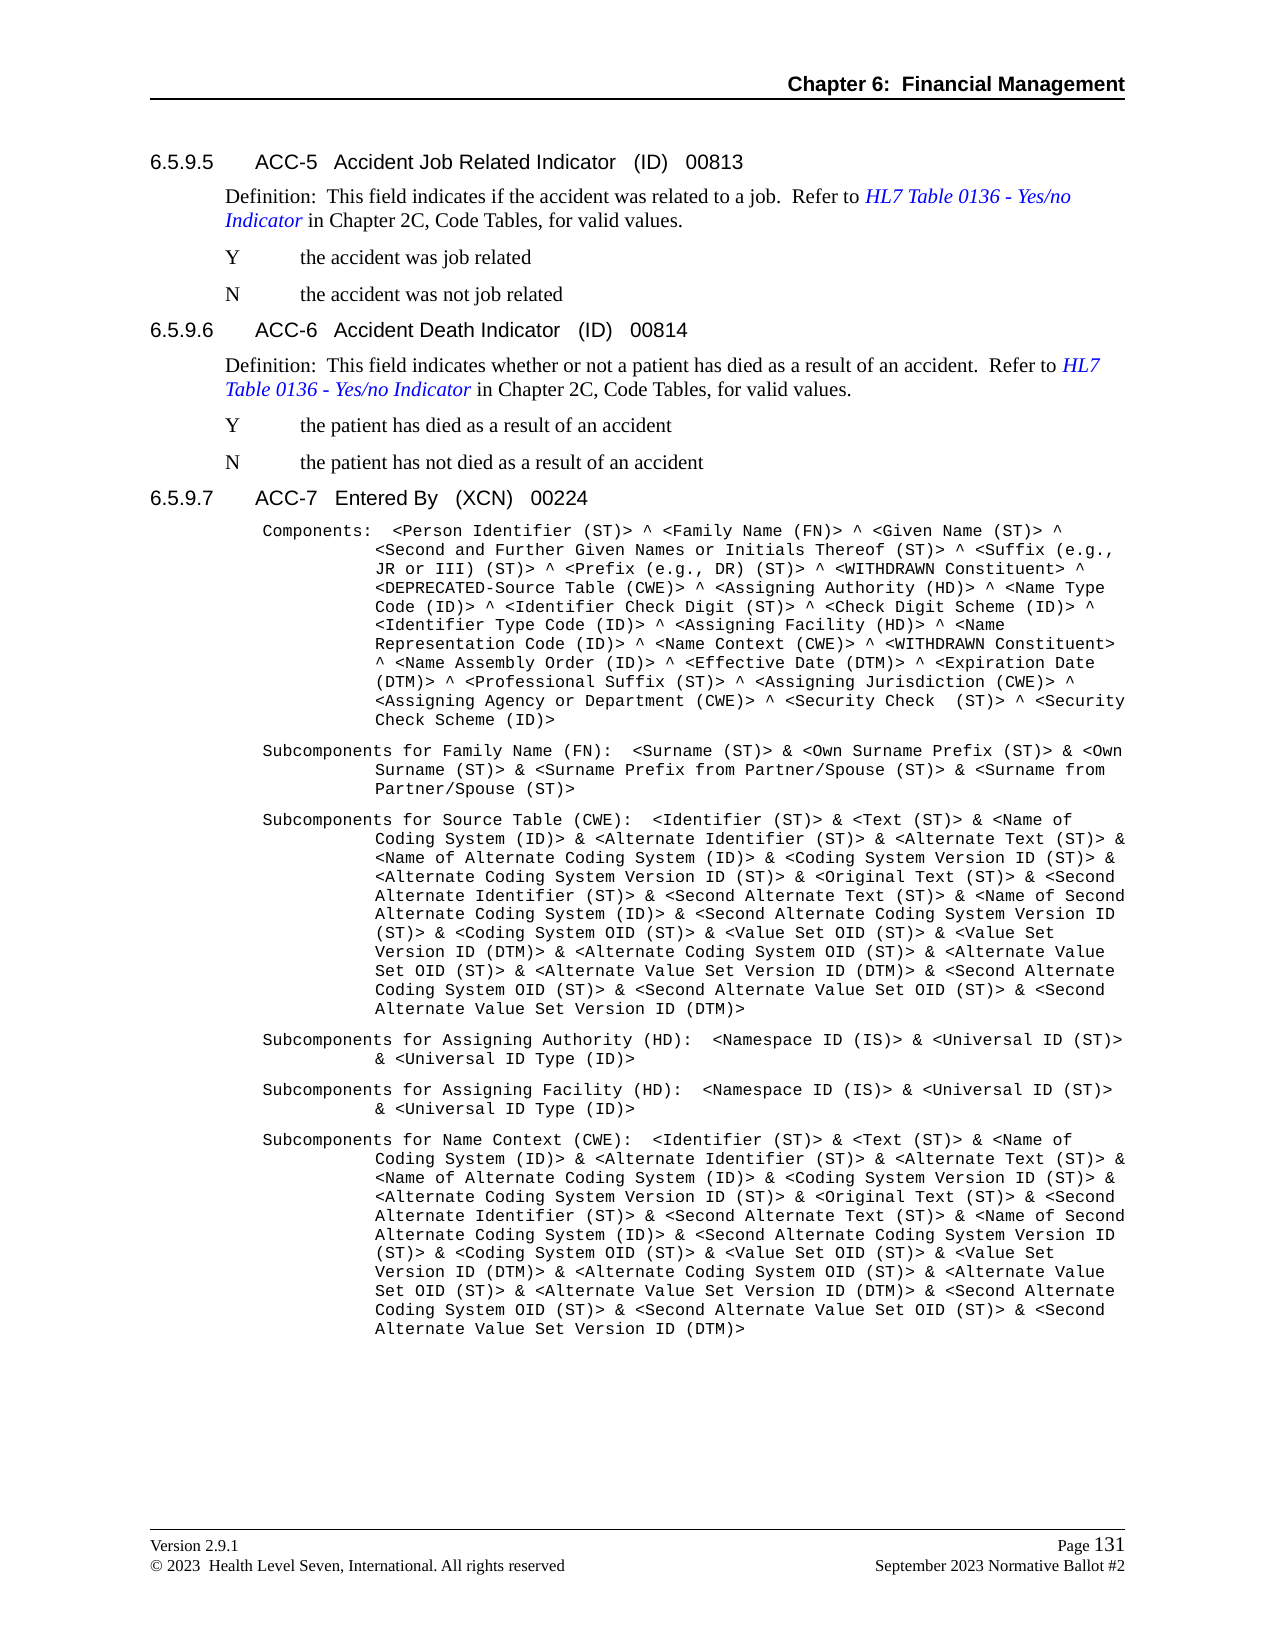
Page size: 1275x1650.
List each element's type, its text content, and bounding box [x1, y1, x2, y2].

list Y the accident was job related [225, 245, 1125, 269]
list Y the patient has died as a result of an accident [225, 413, 1125, 437]
text Components: <Person Identifier (ST)> ^ <Family Name (FN)> ^ <Given Name (ST)> ^ <Second and Further Given Names or Initials Thereof (ST)> ^ <Suffix (e.g., JR or III) (ST)> ^ <Prefix (e.g., DR) (ST)> ^ <WITHDRAWN Constituent> ^ <DEPRECATED-Source Table (CWE)> ^ <Assigning Authority (HD)> ^ <Name Type Code (ID)> ^ <Identifier Check Digit (ST)> ^ <Check Digit Scheme (ID)> ^ <Identifier Type Code (ID)> ^ <Assigning Facility (HD)> ^ <Name Representation Code (ID)> ^ <Name Context (CWE)> ^ <WITHDRAWN Constituent> ^ <Name Assembly Order (ID)> ^ <Effective Date (DTM)> ^ <Expiration Date (DTM)> ^ <Professional Suffix (ST)> ^ <Assigning Jurisdiction (CWE)> ^ <Assigning Agency or Department (CWE)> ^ <Security Check (ST)> ^ <Security Check Scheme (ID)> [262, 523, 1125, 730]
text Subcomponents for Assigning Authority (HD): <Namespace ID (IS)> & <Universal ID (ST)> & <Universal ID Type (ID)> [262, 1032, 1125, 1069]
text Subcomponents for Name Context (CWE): <Identifier (ST)> & <Text (ST)> & <Name of Coding System (ID)> & <Alternate Identifier (ST)> & <Alternate Text (ST)> & <Name of Alternate Coding System (ID)> & <Coding System Version ID (ST)> & <Alternate Coding System Version ID (ST)> & <Original Text (ST)> & <Second Alternate Identifier (ST)> & <Second Alternate Text (ST)> & <Name of Second Alternate Coding System (ID)> & <Second Alternate Coding System Version ID (ST)> & <Coding System OID (ST)> & <Value Set OID (ST)> & <Value Set Version ID (DTM)> & <Alternate Coding System OID (ST)> & <Alternate Value Set OID (ST)> & <Alternate Value Set Version ID (DTM)> & <Second Alternate Coding System OID (ST)> & <Second Alternate Value Set OID (ST)> & <Second Alternate Value Set Version ID (DTM)> [262, 1132, 1125, 1339]
text Definition: This field indicates if the accident was related to a job. Refer to HL7 Table 0136 - Yes/no Indicator in Chapter 2C, Code Tables, for valid values. [225, 184, 1125, 232]
subtitle 6.5.9.5 ACC-5 Accident Job Related Indicator (ID) 00813 [150, 150, 1125, 174]
list N the accident was not job related [225, 282, 1125, 306]
list N the patient has not died as a result of an accident [225, 450, 1125, 474]
text Subcomponents for Assigning Facility (HD): <Namespace ID (IS)> & <Universal ID (ST)> & <Universal ID Type (ID)> [262, 1082, 1125, 1119]
subtitle 6.5.9.6 ACC-6 Accident Death Indicator (ID) 00814 [150, 318, 1125, 342]
subtitle 6.5.9.7 ACC-7 Entered By (XCN) 00224 [150, 486, 1125, 510]
text Definition: This field indicates whether or not a patient has died as a result of an accident. Refer to HL7 Table 0136 - Yes/no Indicator in Chapter 2C, Code Tables, for valid values. [225, 352, 1125, 401]
text Subcomponents for Source Table (CWE): <Identifier (ST)> & <Text (ST)> & <Name of Coding System (ID)> & <Alternate Identifier (ST)> & <Alternate Text (ST)> & <Name of Alternate Coding System (ID)> & <Coding System Version ID (ST)> & <Alternate Coding System Version ID (ST)> & <Original Text (ST)> & <Second Alternate Identifier (ST)> & <Second Alternate Text (ST)> & <Name of Second Alternate Coding System (ID)> & <Second Alternate Coding System Version ID (ST)> & <Coding System OID (ST)> & <Value Set OID (ST)> & <Value Set Version ID (DTM)> & <Alternate Coding System OID (ST)> & <Alternate Value Set OID (ST)> & <Alternate Value Set Version ID (DTM)> & <Second Alternate Coding System OID (ST)> & <Second Alternate Value Set OID (ST)> & <Second Alternate Value Set Version ID (DTM)> [262, 812, 1125, 1019]
text Subcomponents for Family Name (FN): <Surname (ST)> & <Own Surname Prefix (ST)> & <Own Surname (ST)> & <Surname Prefix from Partner/Spouse (ST)> & <Surname from Partner/Spouse (ST)> [262, 743, 1125, 799]
